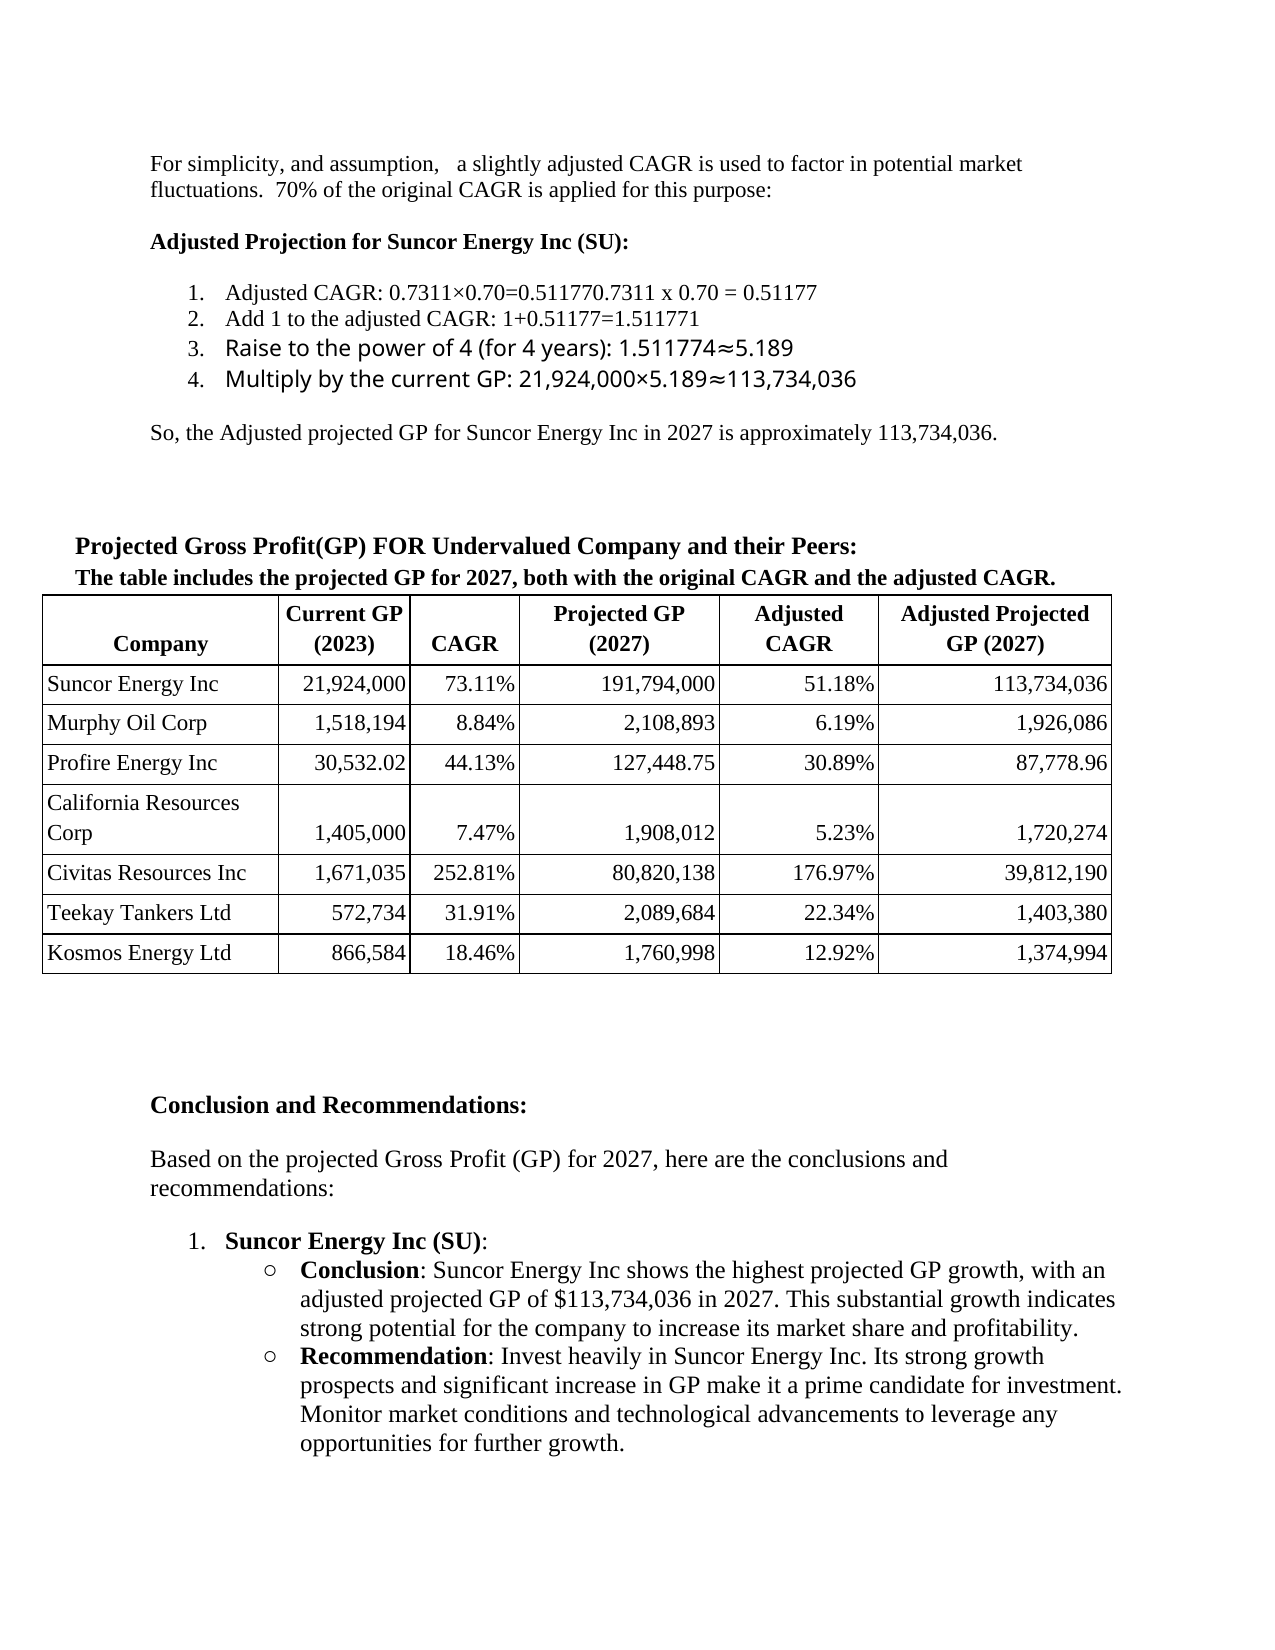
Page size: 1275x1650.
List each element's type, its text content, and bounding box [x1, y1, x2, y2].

table_cell Civitas Resources Inc [43, 855, 278, 893]
table_header Company [43, 596, 278, 664]
table_cell 1,374,994 [879, 935, 1111, 973]
subtitle Adjusted Projection for Suncor Energy Inc (SU): [150, 228, 1125, 254]
table_cell 252.81% [411, 855, 519, 893]
table_cell 31.91% [411, 895, 519, 933]
text So, the Adjusted projected GP for Suncor Energy Inc in 2027 is approximately 113,734,036. [150, 419, 1125, 446]
table_header Projected GP (2027) [520, 596, 719, 664]
table_cell Kosmos Energy Ltd [43, 935, 278, 973]
table_cell 866,584 [279, 935, 409, 973]
table_cell 7.47% [411, 785, 519, 854]
table_header Adjusted CAGR [720, 596, 878, 664]
list Adjusted CAGR: 0.7311×0.70=0.511770.7311 x 0.70 = 0.51177 [187, 279, 1125, 305]
table_cell 1,403,380 [879, 895, 1111, 933]
table_cell 30.89% [720, 745, 878, 784]
table_cell 191,794,000 [520, 666, 719, 704]
text For simplicity, and assumption, a slightly adjusted CAGR is used to factor in potential market fluctuations. 70% of the original CAGR is applied for this purpose: [150, 150, 1125, 203]
table_cell California Resources Corp [43, 785, 278, 854]
text Based on the projected Gross Profit (GP) for 2027, here are the conclusions and recommendations: [150, 1144, 1125, 1201]
text Conclusion and Recommendations: [150, 1090, 1125, 1119]
list Suncor Energy Inc (SU): [187, 1226, 1125, 1255]
list Add 1 to the adjusted CAGR: 1+0.51177=1.511771 [187, 305, 1125, 332]
table_cell 176.97% [720, 855, 878, 893]
table_cell 21,924,000 [279, 666, 409, 704]
text Projected Gross Profit(GP) FOR Undervalued Company and their Peers: [75, 531, 1125, 560]
table_header Current GP (2023) [279, 596, 409, 664]
table_cell 2,089,684 [520, 895, 719, 933]
table_cell 18.46% [411, 935, 519, 973]
table_cell Teekay Tankers Ltd [43, 895, 278, 933]
table_cell 1,908,012 [520, 785, 719, 854]
table_cell 1,720,274 [879, 785, 1111, 854]
text The table includes the projected GP for 2027, both with the original CAGR and the adjusted CAGR. [75, 564, 1125, 590]
table_cell Murphy Oil Corp [43, 705, 278, 744]
table_cell 113,734,036 [879, 666, 1111, 704]
table_cell 572,734 [279, 895, 409, 933]
table_cell 12.92% [720, 935, 878, 973]
table_cell 6.19% [720, 705, 878, 744]
table_cell 127,448.75 [520, 745, 719, 784]
table_cell 30,532.02 [279, 745, 409, 784]
table_cell Suncor Energy Inc [43, 666, 278, 704]
table_cell 1,671,035 [279, 855, 409, 893]
table_cell 5.23% [720, 785, 878, 854]
table_cell 1,760,998 [520, 935, 719, 973]
list Recommendation: Invest heavily in Suncor Energy Inc. Its strong growth prospects and significant increase in GP make it a prime candidate for investment. Monitor market conditions and technological advancements to leverage any opportunities for further growth. [262, 1341, 1125, 1456]
table_cell 39,812,190 [879, 855, 1111, 893]
table_cell 1,405,000 [279, 785, 409, 854]
table_header Adjusted Projected GP (2027) [879, 596, 1111, 664]
table_cell 2,108,893 [520, 705, 719, 744]
table_header CAGR [411, 596, 519, 664]
list Raise to the power of 4 (for 4 years): 1.511774≈5.189 [187, 332, 1125, 363]
list Multiply by the current GP: 21,924,000×5.189≈113,734,036 [187, 363, 1125, 394]
table_cell 8.84% [411, 705, 519, 744]
table_cell 44.13% [411, 745, 519, 784]
table_cell Profire Energy Inc [43, 745, 278, 784]
table_cell 87,778.96 [879, 745, 1111, 784]
table_cell 1,518,194 [279, 705, 409, 744]
table_cell 22.34% [720, 895, 878, 933]
table_cell 1,926,086 [879, 705, 1111, 744]
table_cell 73.11% [411, 666, 519, 704]
list Conclusion: Suncor Energy Inc shows the highest projected GP growth, with an adjusted projected GP of $113,734,036 in 2027. This substantial growth indicates strong potential for the company to increase its market share and profitability. [262, 1255, 1125, 1341]
table_cell 80,820,138 [520, 855, 719, 893]
table_cell 51.18% [720, 666, 878, 704]
